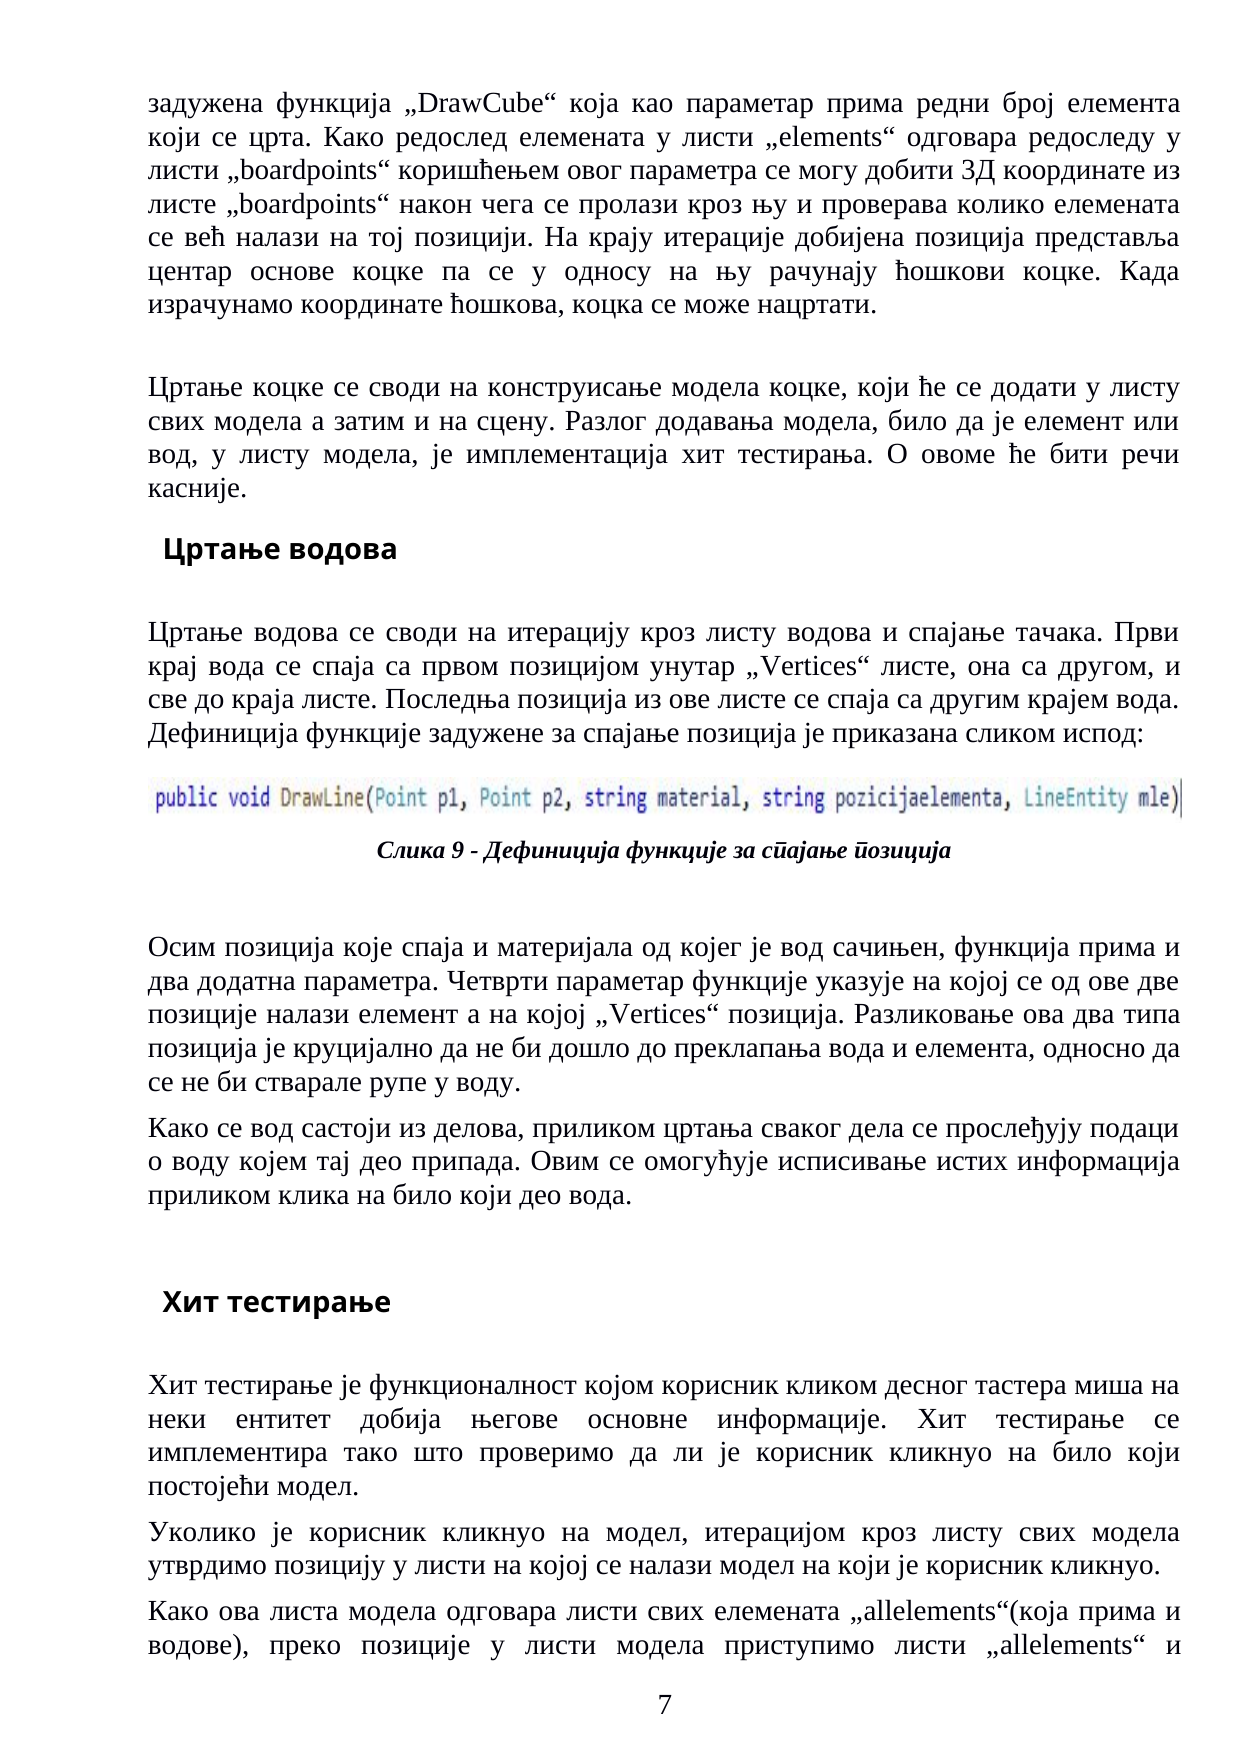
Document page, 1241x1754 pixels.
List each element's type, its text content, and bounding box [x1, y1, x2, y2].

text Осим позиција које спаја и материјала од којег је вод сачињен, функција прима и два додатна параметра. Четврти параметар функције указује на којој се од ове две позиције налази елемент а на којој „Vertices“ позиција. Разликовање ова два типа позиција је круцијално да не би дошло до преклапања вода и елемента, односно да се не би стварале рупе у воду. [148, 929, 1181, 1097]
text Цртање водова се своди на итерацију кроз листу водова и спајање тачака. Први крај вода се спаја са првом позицијом унутар „Vertices“ листе, она са другом, и све до краја листе. Последња позиција из ове листе се спаја са другим крајем вода. Дефиниција функције задужене за спајање позиција је приказана сликом испод: [148, 614, 1181, 748]
picture [148, 777, 1182, 822]
subtitle Цртање водова [162, 528, 1166, 568]
text Како се вод састоји из делова, приликом цртања сваког дела се прослеђују подаци о воду којем тај део припада. Овим се омогућује исписивање истих информација приликом клика на било који део вода. [148, 1110, 1181, 1210]
text Цртање коцке се своди на конструисање модела коцке, који ће се додати у листу свих модела а затим и на сцену. Разлог додавања модела, било да је елемент или вод, у листу модела, је имплементација хит тестирања. О овоме ће бити речи касније. [148, 369, 1181, 503]
text Уколико је корисник кликнуо на модел, итерацијом кроз листу свих модела утврдимо позицију у листи на којој се налази модел на који је корисник кликнуо. [148, 1514, 1181, 1581]
text Хит тестирање је функционалност којом корисник кликом десног тастера миша на неки ентитет добија његове основне информације. Хит тестирање се имплементира тако што проверимо да ли је корисник кликнуо на било који постојећи модел. [148, 1367, 1181, 1501]
subtitle Хит тестирање [162, 1281, 1166, 1321]
